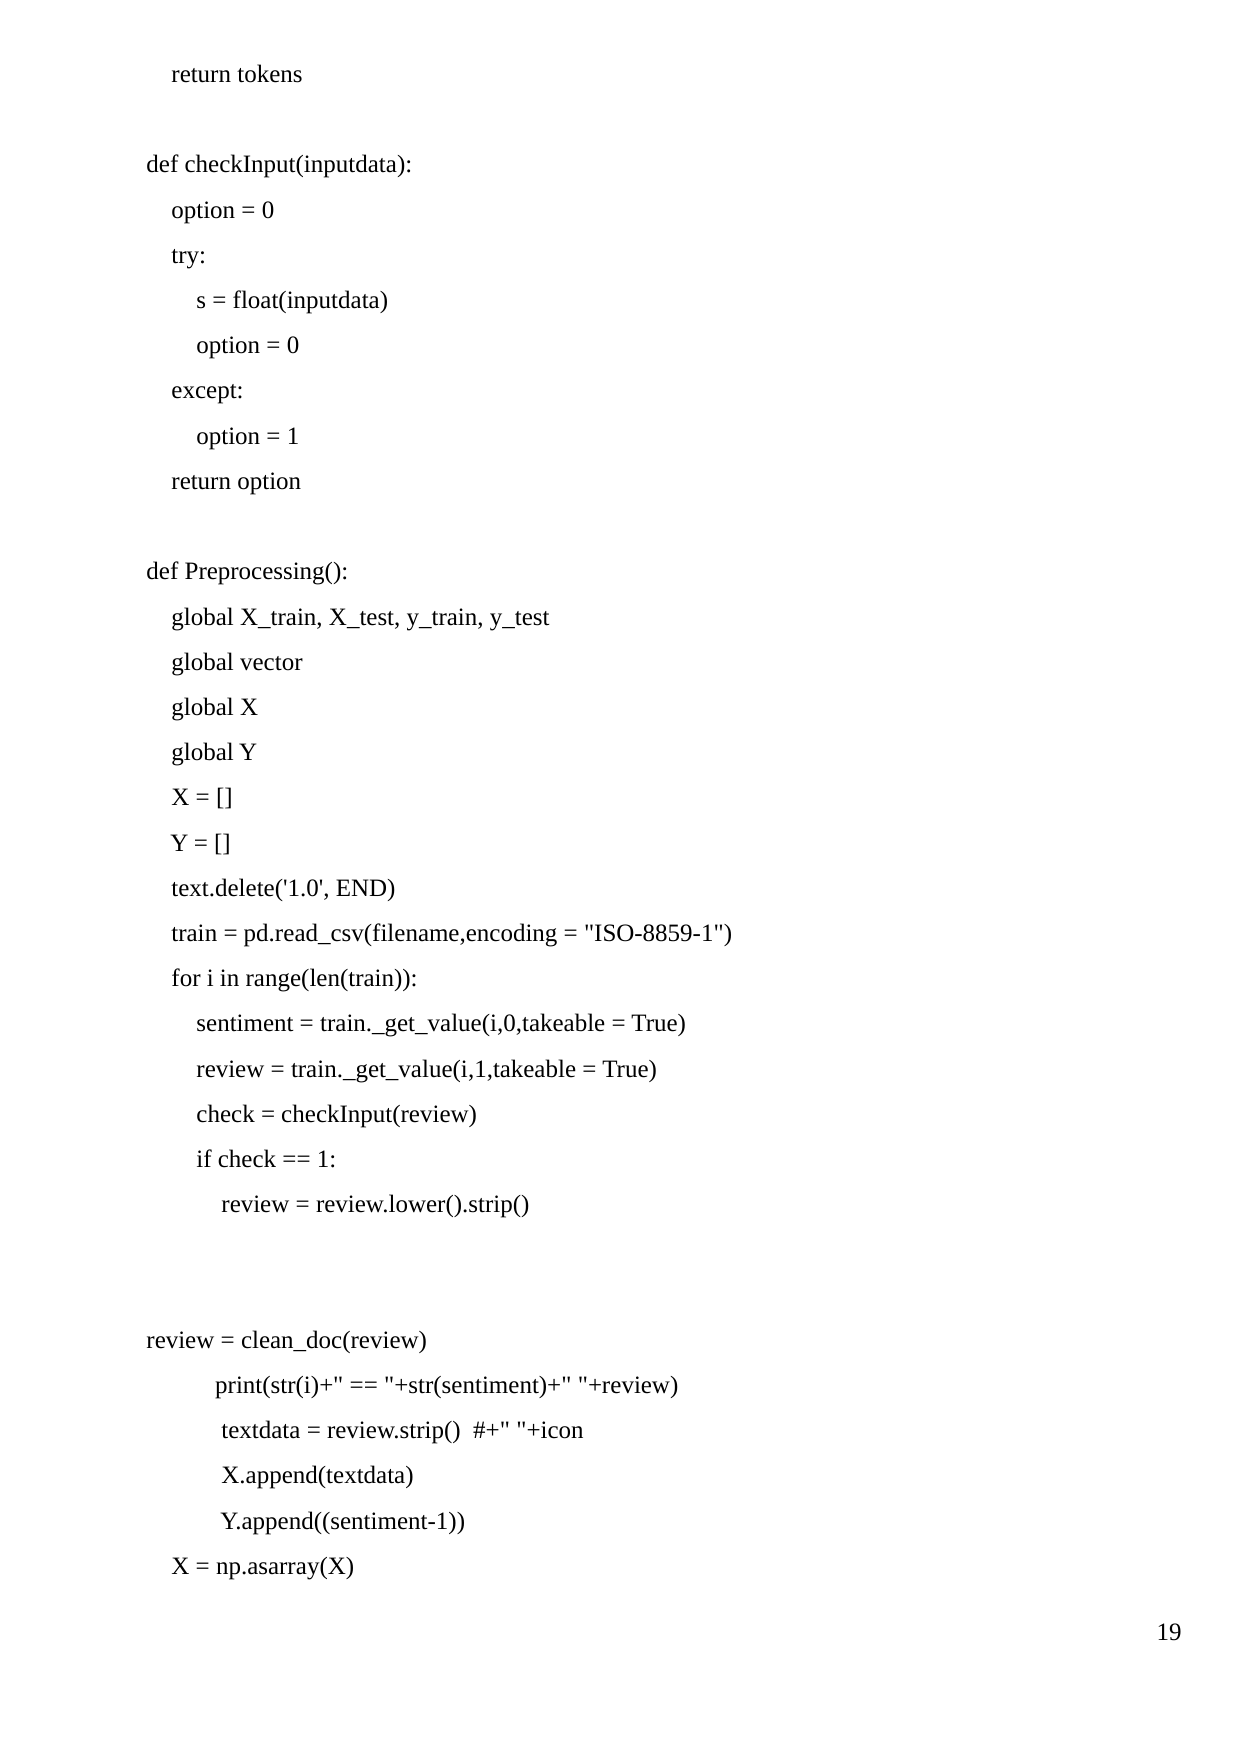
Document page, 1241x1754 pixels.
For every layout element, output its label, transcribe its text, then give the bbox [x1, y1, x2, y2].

text global vector [146, 647, 1077, 676]
text option = 1 [146, 421, 1077, 449]
text return tokens [146, 59, 1077, 88]
text review = train._get_value(i,1,takeable = True) [146, 1054, 1077, 1082]
text Y = [] [146, 828, 1077, 856]
text train = pd.read_csv(filename,encoding = "ISO-8859-1") [146, 918, 1077, 947]
text def checkInput(inputdata): [146, 149, 1077, 178]
text X = np.asarray(X) [146, 1551, 1077, 1580]
text Y.append((sentiment-1)) [146, 1506, 1077, 1534]
text textdata = review.strip() #+" "+icon [146, 1415, 1077, 1444]
text X.append(textdata) [146, 1461, 1077, 1489]
text s = float(inputdata) [146, 285, 1077, 314]
text sentiment = train._get_value(i,0,takeable = True) [146, 1008, 1077, 1037]
text global Y [146, 737, 1077, 766]
text option = 0 [146, 330, 1077, 359]
text check = checkInput(review) [146, 1099, 1077, 1128]
text option = 0 [146, 195, 1077, 223]
text print(str(i)+" == "+str(sentiment)+" "+review) [146, 1370, 1077, 1399]
text global X_train, X_test, y_train, y_test [146, 602, 1077, 630]
text global X [146, 692, 1077, 721]
text text.delete('1.0', END) [146, 873, 1077, 902]
text X = [] [146, 782, 1077, 811]
text except: [146, 376, 1077, 404]
text review = clean_doc(review) [146, 1325, 1077, 1354]
text for i in range(len(train)): [146, 963, 1077, 992]
text if check == 1: [146, 1144, 1077, 1173]
text try: [146, 240, 1077, 269]
text review = review.lower().strip() [146, 1189, 1077, 1218]
text return option [146, 466, 1077, 495]
text def Preprocessing(): [146, 556, 1077, 585]
